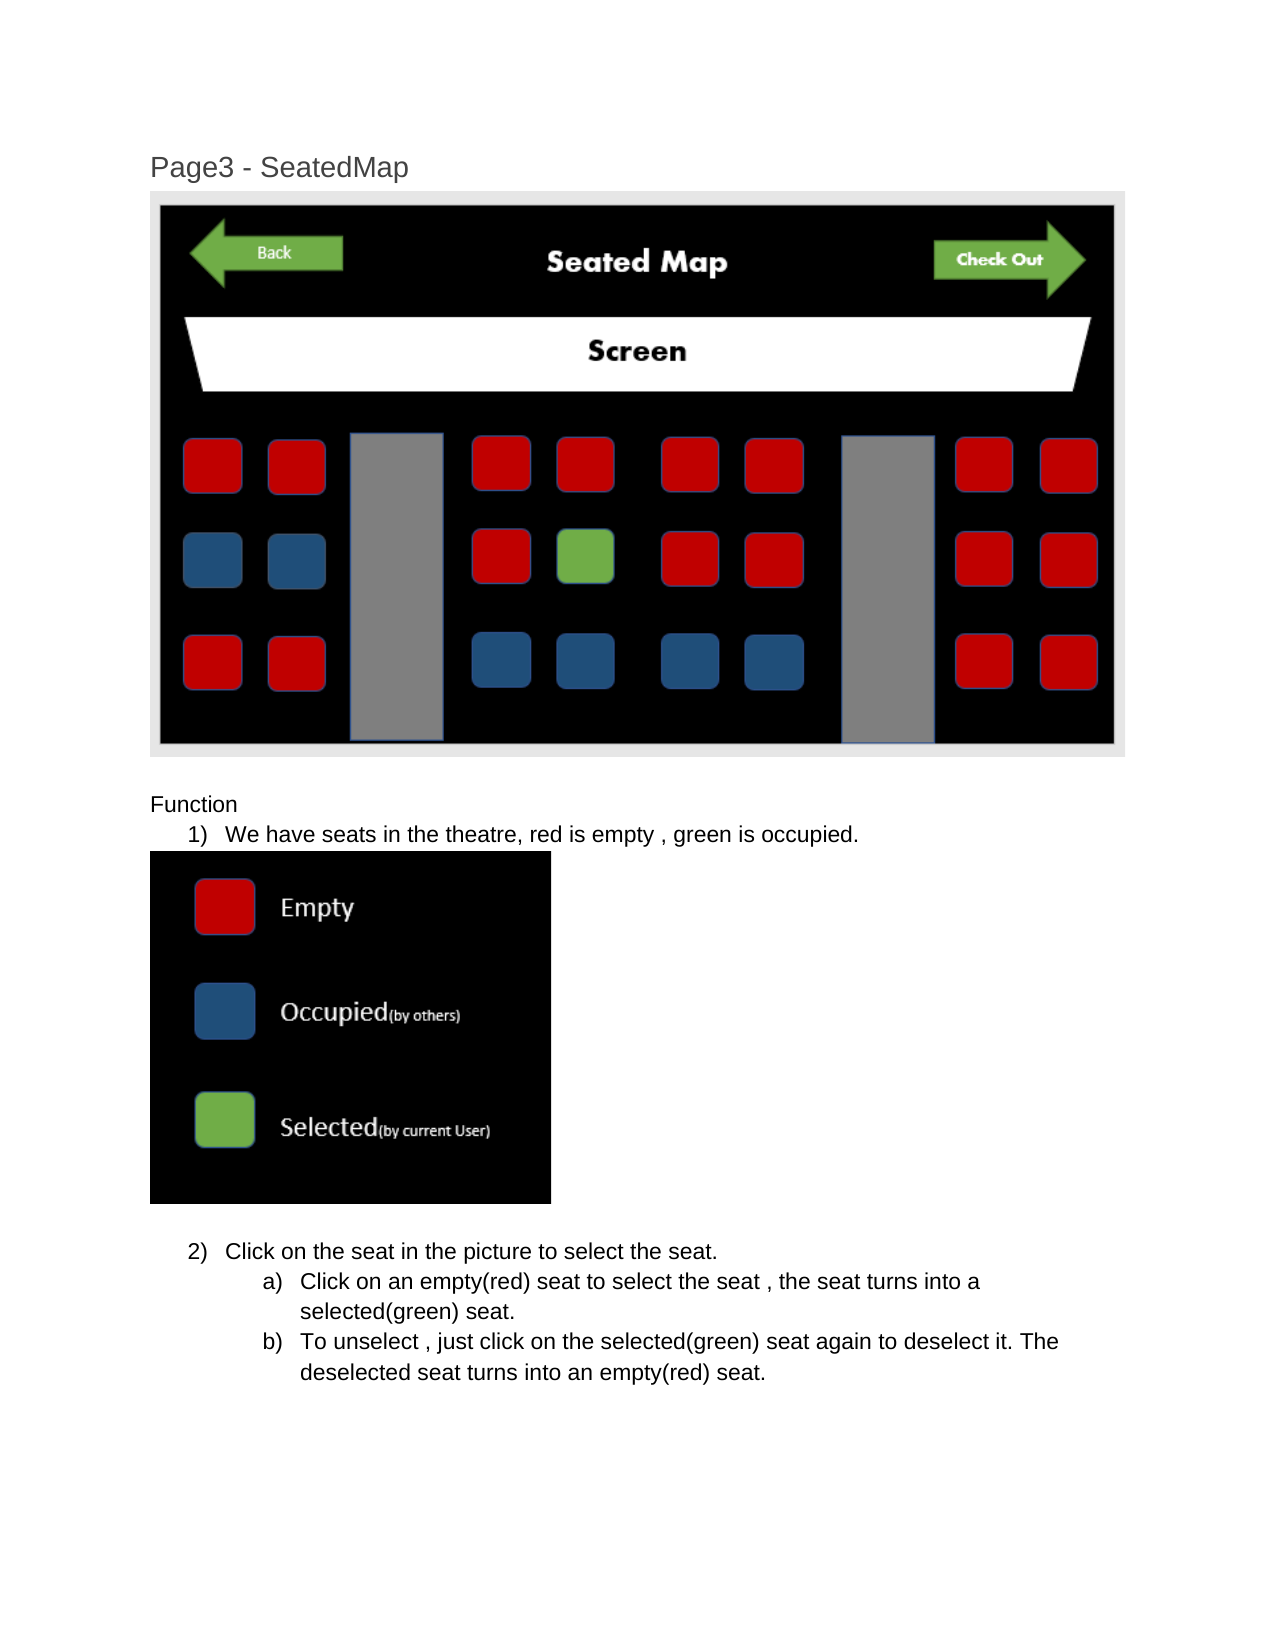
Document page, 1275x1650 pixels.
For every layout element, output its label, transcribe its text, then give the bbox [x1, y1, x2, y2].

subtitle Page3 - SeatedMap [150, 150, 1125, 183]
picture [150, 851, 552, 1204]
list We have seats in the theatre, red is empty , green is occupied. [187, 821, 1125, 847]
text Function [150, 791, 1125, 817]
list To unselect , just click on the selected(green) seat again to deselect it. The deselected seat turns into an empty(red) seat. [262, 1328, 1125, 1385]
list Click on an empty(red) seat to select the seat , the seat turns into a selected(green) seat. [262, 1268, 1125, 1324]
picture [150, 191, 1125, 757]
list Click on the seat in the picture to select the seat. [187, 1238, 1125, 1264]
